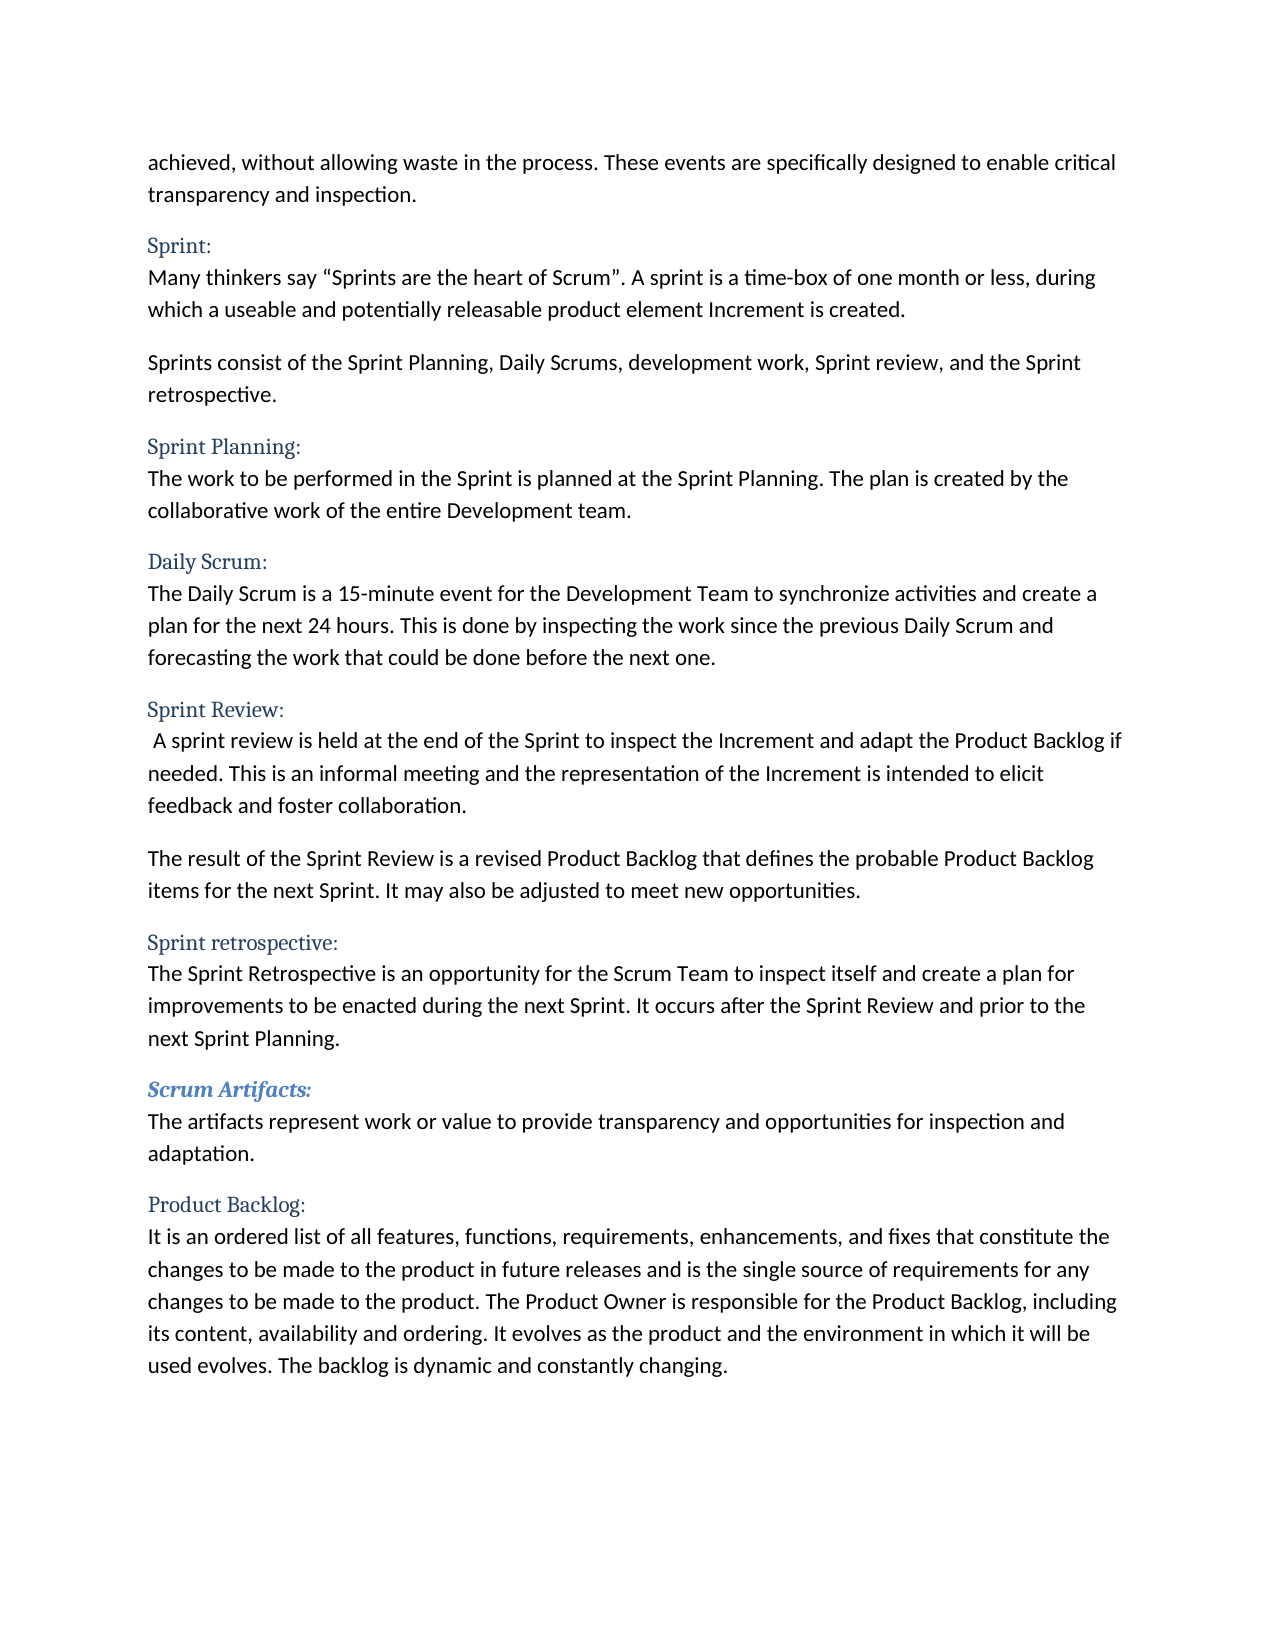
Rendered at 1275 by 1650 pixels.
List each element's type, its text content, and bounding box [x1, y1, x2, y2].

subtitle Scrum Artifacts: [148, 1077, 1127, 1103]
text A sprint review is held at the end of the Sprint to inspect the Increment and adapt the Product Backlog if needed. This is an informal meeting and the representation of the Increment is intended to elicit feedback and foster collaboration. [148, 727, 1127, 819]
text The Daily Scrum is a 15-minute event for the Development Team to synchronize activities and create a plan for the next 24 hours. This is done by inspecting the work since the previous Daily Scrum and forecasting the work that could be done before the next one. [148, 579, 1127, 671]
text Many thinkers say “Sprints are the heart of Scrum”. A sprint is a time-box of one month or less, during which a useable and potentially releasable product element Increment is created. [148, 263, 1127, 323]
subtitle Sprint: [148, 233, 1127, 259]
text The artifacts represent work or value to provide transparency and opportunities for inspection and adaptation. [148, 1107, 1127, 1167]
text The Sprint Retrospective is an opportunity for the Scrum Team to inspect itself and create a plan for improvements to be enacted during the next Sprint. It occurs after the Sprint Review and prior to the next Sprint Planning. [148, 959, 1127, 1052]
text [148, 148, 1127, 208]
text It is an ordered list of all features, functions, requirements, enhancements, and fixes that constitute the changes to be made to the product in future releases and is the single source of requirements for any changes to be made to the product. The Product Owner is responsible for the Product Backlog, including its content, availability and ordering. It evolves as the product and the environment in which it will be used evolves. The backlog is dynamic and constantly changing. [148, 1222, 1127, 1379]
text The work to be performed in the Sprint is planned at the Sprint Planning. The plan is created by the collaborative work of the entire Development team. [148, 464, 1127, 524]
subtitle Daily Scrum: [148, 549, 1127, 575]
text Sprints consist of the Sprint Planning, Daily Scrums, development work, Sprint review, and the Sprint retrospective. [148, 348, 1127, 408]
subtitle Sprint retrospective: [148, 929, 1127, 956]
subtitle Sprint Review: [148, 696, 1127, 723]
text The result of the Sprint Review is a revised Product Backlog that defines the probable Product Backlog items for the next Sprint. It may also be adjusted to meet new opportunities. [148, 844, 1127, 904]
subtitle Product Backlog: [148, 1192, 1127, 1219]
subtitle Sprint Planning: [148, 433, 1127, 460]
